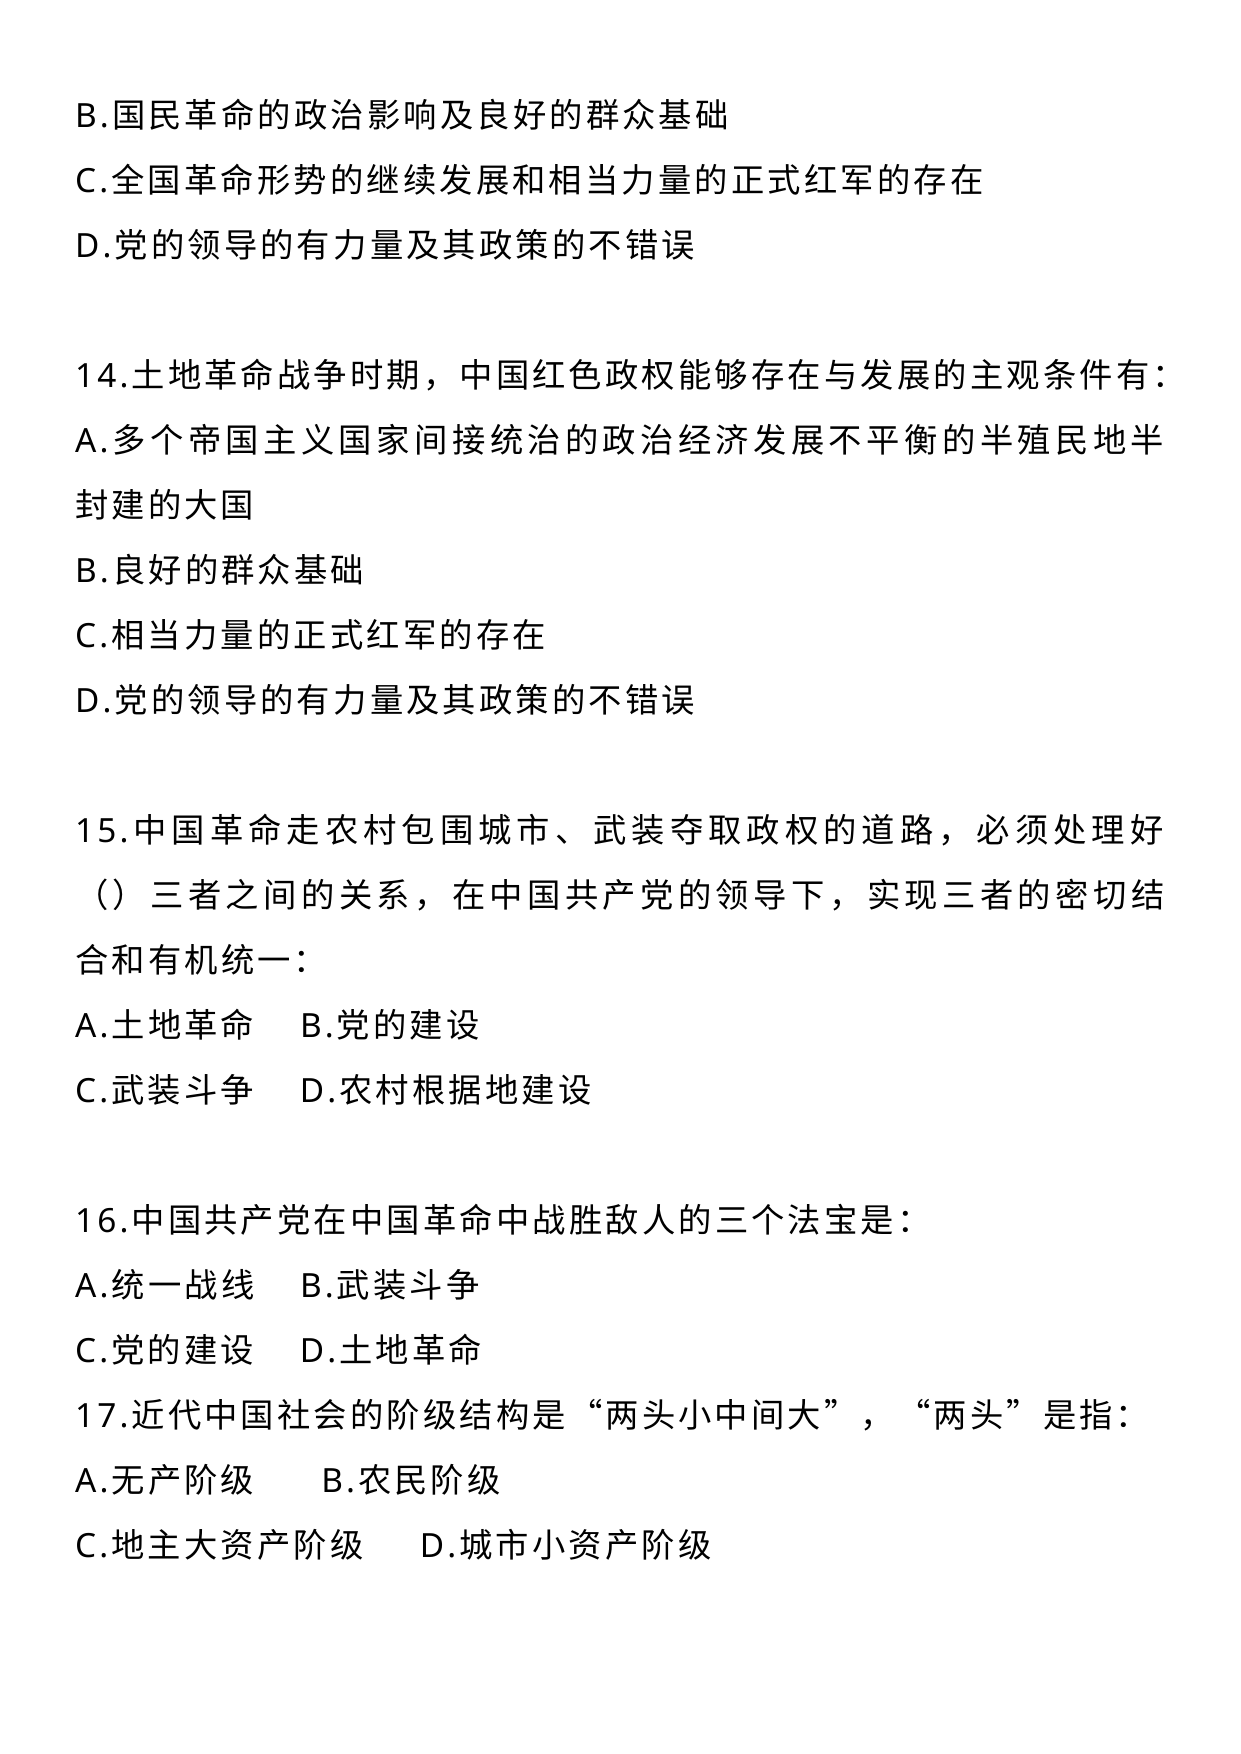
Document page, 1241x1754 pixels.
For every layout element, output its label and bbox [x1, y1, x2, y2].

text [75, 81, 1165, 1576]
